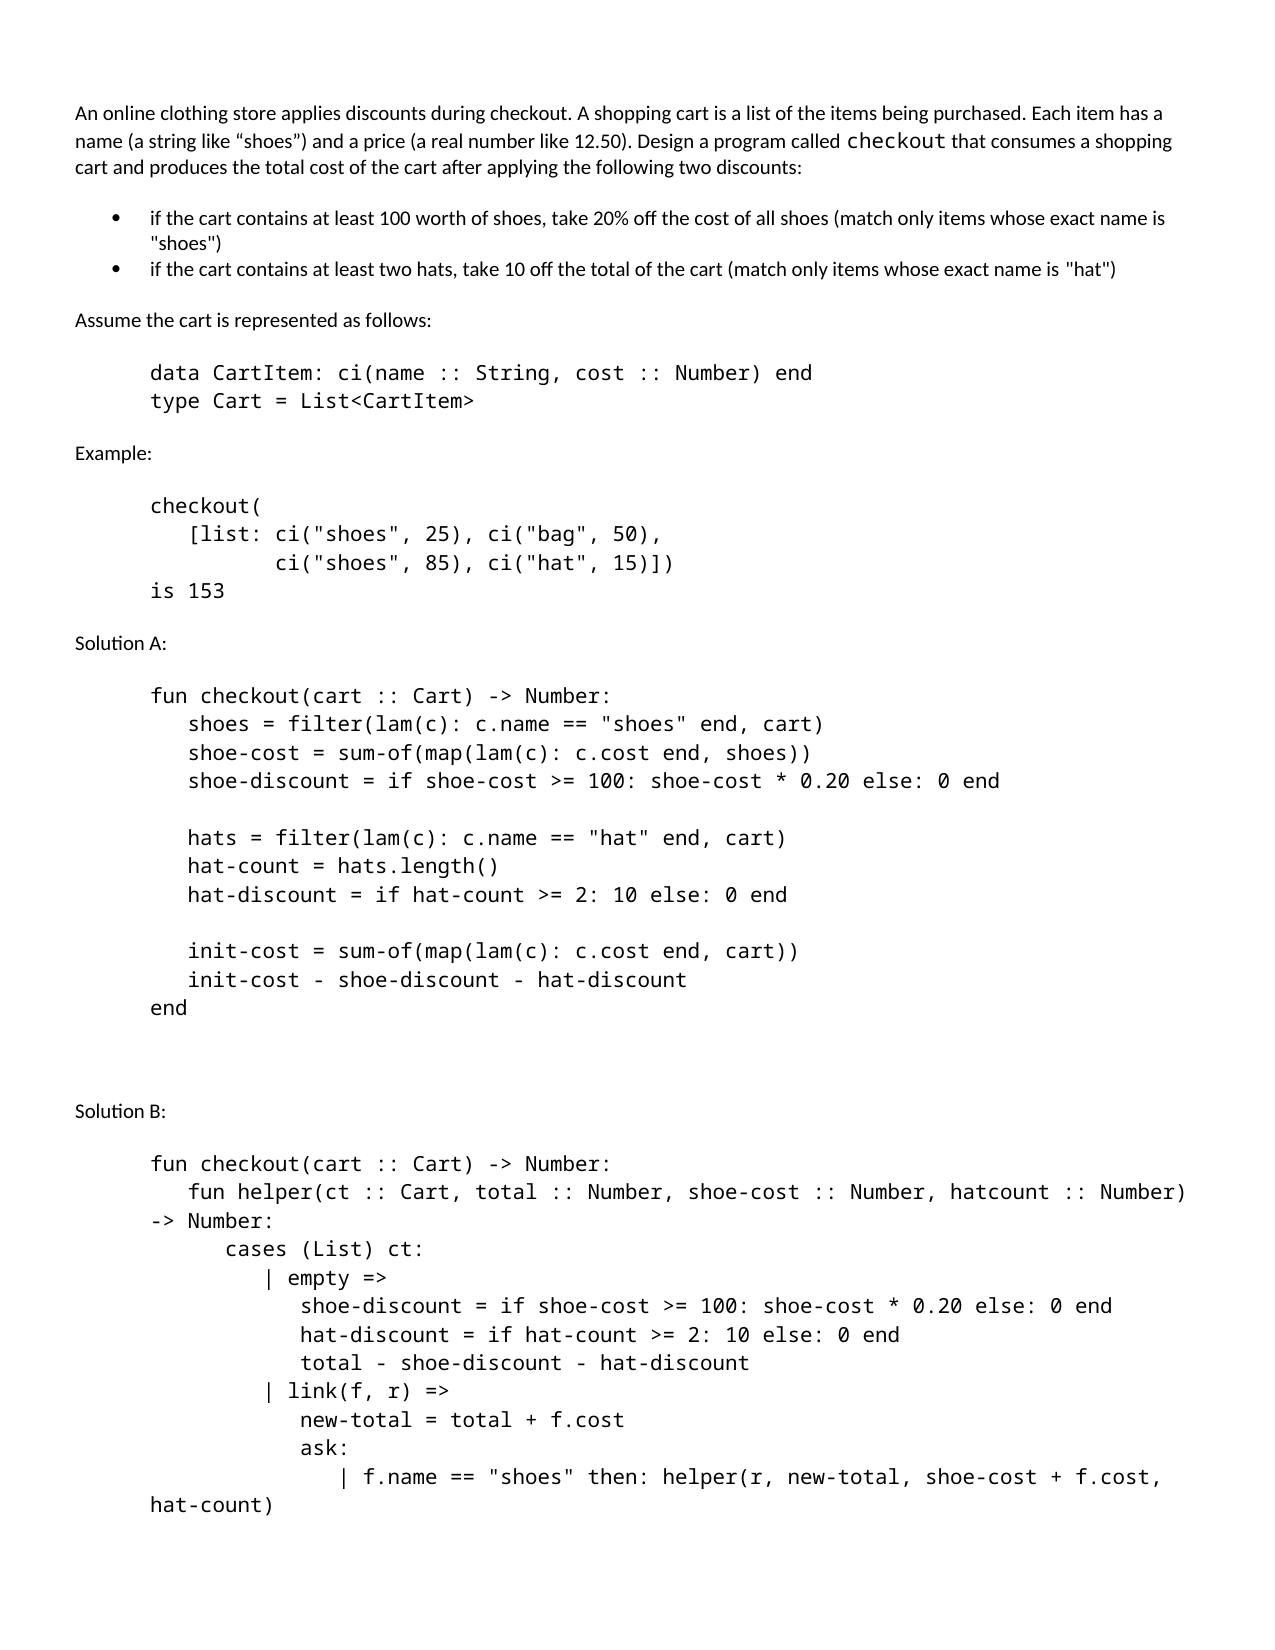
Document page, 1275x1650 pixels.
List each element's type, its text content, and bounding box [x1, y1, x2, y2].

text fun checkout(cart :: Cart) ‐> Number: [150, 1149, 1200, 1177]
text An online clothing store applies discounts during checkout. A shopping cart is a list of the items being purchased. Each item has a name (a string like “shoes”) and a price (a real number like 12.50). Design a program called checkout that consumes a shopping [75, 100, 1200, 154]
text Solution A: [75, 630, 1200, 655]
text cases (List) ct: [150, 1234, 1200, 1263]
text ask: [150, 1433, 1200, 1462]
text Solution B: [75, 1098, 1200, 1124]
list if the cart contains at least two hats, take 10 off the total of the cart (match only items whose exact name is "hat") [112, 256, 1200, 281]
text end [150, 993, 1200, 1022]
text data CartItem: ci(name :: String, cost :: Number) end [150, 358, 1200, 386]
text type Cart = List<CartItem> [150, 386, 1200, 414]
text fun checkout(cart :: Cart) ‐> Number: [150, 681, 1200, 709]
text [list: ci("shoes", 25), ci("bag", 50), [150, 519, 1200, 548]
text hat‐discount = if hat‐count >= 2: 10 else: 0 end [150, 880, 1200, 908]
text hats = filter(lam(c): c.name == "hat" end, cart) [150, 823, 1200, 851]
text shoe‐cost = sum‐of(map(lam(c): c.cost end, shoes)) [150, 738, 1200, 766]
text ci("shoes", 85), ci("hat", 15)]) [150, 548, 1200, 576]
text checkout( [150, 491, 1200, 519]
text is 153 [150, 576, 1200, 604]
text total ‐ shoe‐discount ‐ hat‐discount [150, 1348, 1200, 1377]
text init‐cost = sum‐of(map(lam(c): c.cost end, cart)) [150, 937, 1200, 965]
text shoe‐discount = if shoe‐cost >= 100: shoe‐cost * 0.20 else: 0 end [150, 1291, 1200, 1320]
text | empty => [150, 1263, 1200, 1291]
list if the cart contains at least 100 worth of shoes, take 20% off the cost of all shoes (match only items whose exact name is "shoes") [112, 205, 1200, 256]
text hat‐count = hats.length() [150, 851, 1200, 880]
text shoe‐discount = if shoe‐cost >= 100: shoe‐cost * 0.20 else: 0 end [150, 766, 1200, 794]
text Assume the cart is represented as follows: [75, 307, 1200, 332]
text fun helper(ct :: Cart, total :: Number, shoe‐cost :: Number, hatcount :: Number) ‐> Number: [150, 1177, 1200, 1234]
text | link(f, r) => [150, 1377, 1200, 1405]
text new‐total = total + f.cost [150, 1405, 1200, 1433]
text cart and produces the total cost of the cart after applying the following two discounts: [75, 154, 1200, 180]
text hat‐discount = if hat‐count >= 2: 10 else: 0 end [150, 1320, 1200, 1348]
text Example: [75, 440, 1200, 465]
text | f.name == "shoes" then: helper(r, new‐total, shoe‐cost + f.cost, hat‐count) [150, 1462, 1200, 1519]
text init‐cost ‐ shoe‐discount ‐ hat‐discount [150, 965, 1200, 993]
text shoes = filter(lam(c): c.name == "shoes" end, cart) [150, 709, 1200, 738]
